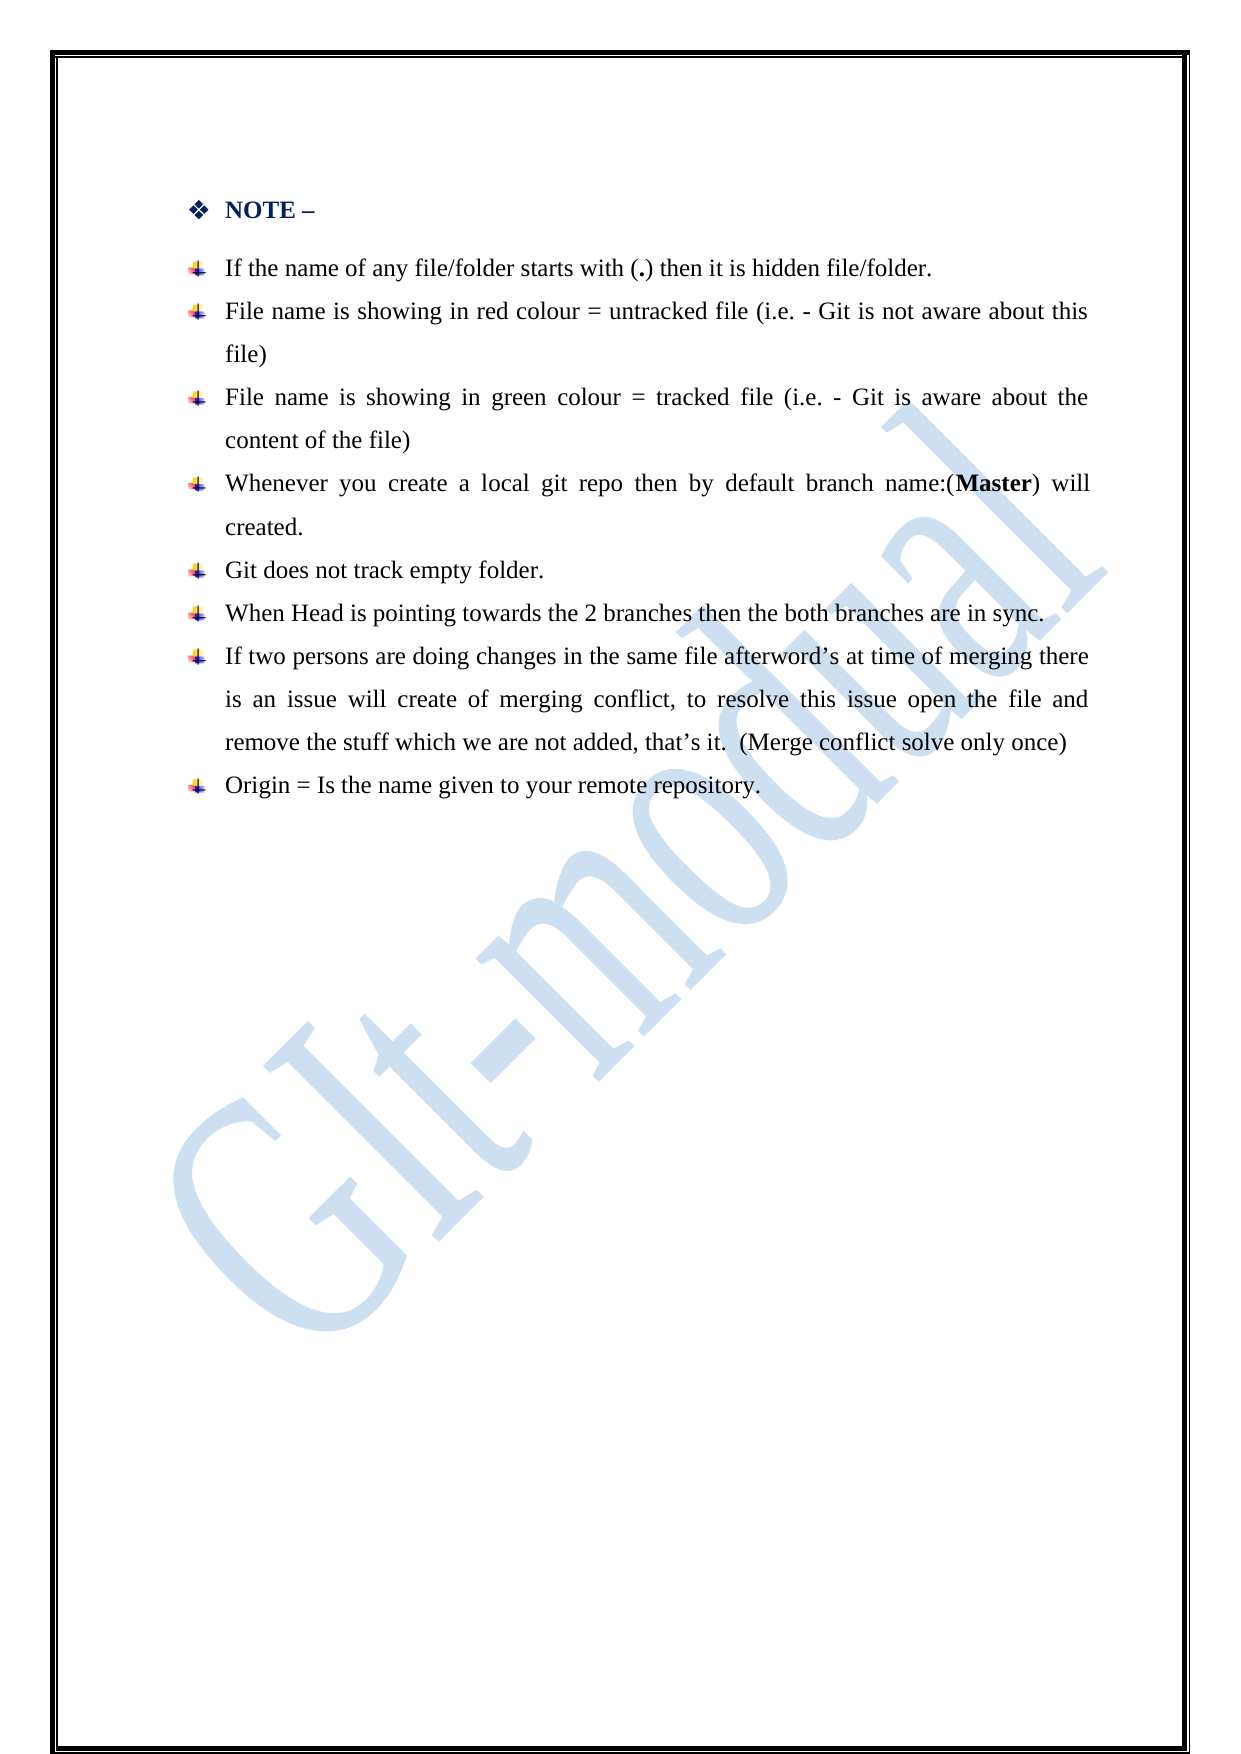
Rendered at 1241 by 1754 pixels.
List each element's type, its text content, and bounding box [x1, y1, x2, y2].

picture [188, 647, 206, 665]
picture [188, 777, 206, 794]
list If the name of any file/folder starts with (.) then it is hidden file/folder. [187, 253, 1090, 282]
picture [188, 604, 206, 622]
list Whenever you create a local git repo then by default branch name:(Master) will created. [187, 468, 1090, 540]
picture [188, 302, 206, 320]
picture [188, 389, 206, 406]
list Git does not track empty folder. [187, 555, 1090, 583]
list NOTE – [187, 195, 1090, 224]
list When Head is pointing towards the 2 branches then the both branches are in sync. [187, 598, 1090, 627]
picture [188, 561, 206, 579]
picture [188, 475, 206, 492]
list If two persons are doing changes in the same file afterword’s at time of merging there is an issue will create of merging conflict, to resolve this issue open the file and remove the stuff which we are not added, that’s it. (Merge conflict solve only once) [187, 641, 1090, 756]
list Origin = Is the name given to your remote repository. [187, 770, 1090, 799]
list File name is showing in green colour = tracked file (i.e. - Git is aware about the content of the file) [187, 382, 1090, 454]
list File name is showing in red colour = untracked file (i.e. - Git is not aware about this file) [187, 296, 1090, 368]
picture [188, 259, 206, 277]
